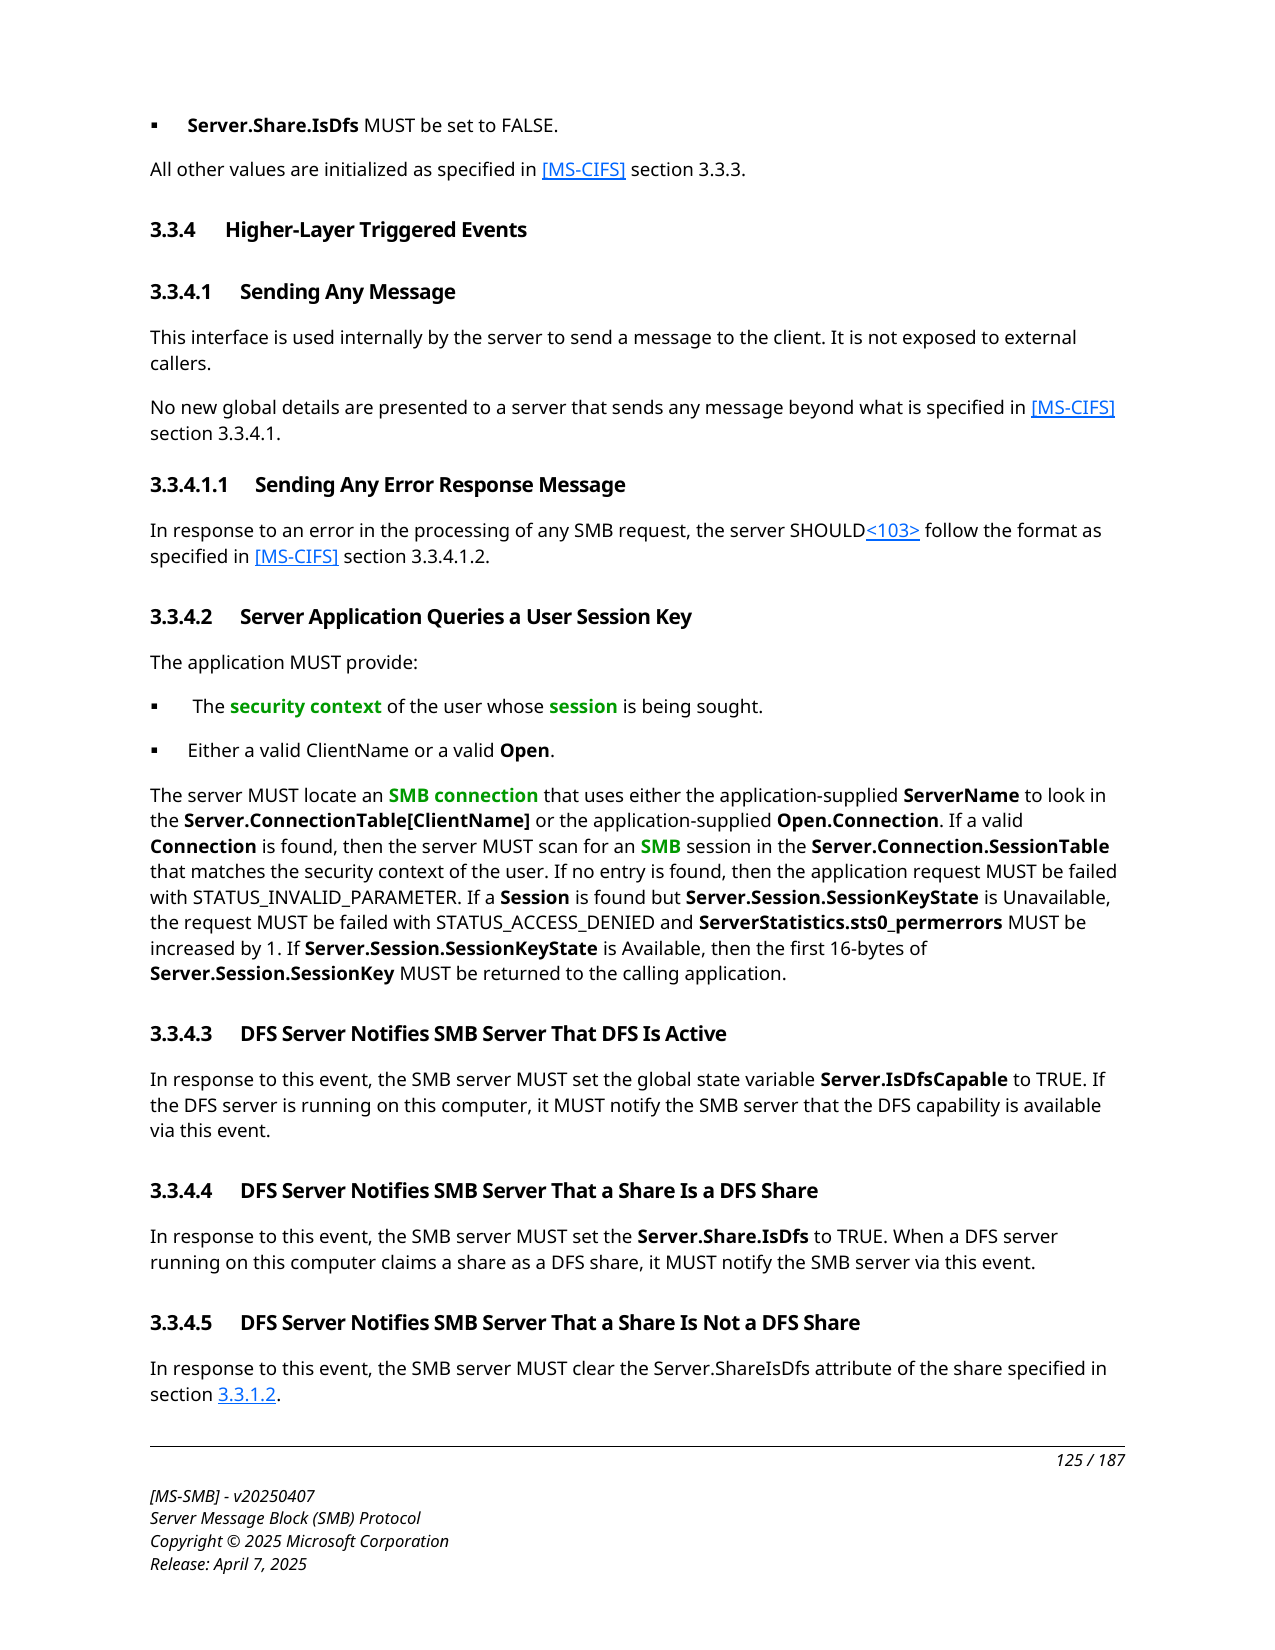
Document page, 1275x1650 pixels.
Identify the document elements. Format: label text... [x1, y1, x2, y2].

text In response to this event, the SMB server MUST set the Server.Share.IsDfs to TRUE. When a DFS server running on this computer claims a share as a DFS share, it MUST notify the SMB server via this event. [150, 1224, 1125, 1275]
subtitle DFS Server Notifies SMB Server That DFS Is Active [150, 1019, 1125, 1048]
subtitle Sending Any Message [150, 277, 1125, 306]
text In response to an error in the processing of any SMB request, the server SHOULD<103> follow the format as specified in [MS-CIFS] section 3.3.4.1.2. [150, 518, 1125, 569]
text The application MUST provide: [150, 649, 1125, 675]
subtitle Sending Any Error Response Message [150, 470, 1125, 499]
text In response to this event, the SMB server MUST clear the Server.ShareIsDfs attribute of the share specified in section 3.3.1.2. [150, 1355, 1125, 1406]
text The server MUST locate an SMB connection that uses either the application-supplied ServerName to look in the Server.ConnectionTable[ClientName] or the application-supplied Open.Connection. If a valid Connection is found, then the server MUST scan for an SMB session in the Server.Connection.SessionTable that matches the security context of the user. If no entry is found, then the application request MUST be failed with STATUS_INVALID_PARAMETER. If a Session is found but Server.Session.SessionKeyState is Unavailable, the request MUST be failed with STATUS_ACCESS_DENIED and ServerStatistics.sts0_permerrors MUST be increased by 1. If Server.Session.SessionKeyState is Available, then the first 16-bytes of Server.Session.SessionKey MUST be returned to the calling application. [150, 782, 1125, 986]
text In response to this event, the SMB server MUST set the global state variable Server.IsDfsCapable to TRUE. If the DFS server is running on this computer, it MUST notify the SMB server that the DFS capability is available via this event. [150, 1067, 1125, 1143]
text This interface is used internally by the server to send a message to the client. It is not exposed to external callers. [150, 324, 1125, 376]
subtitle Higher-Layer Triggered Events [150, 216, 1125, 244]
list Either a valid ClientName or a valid Open. [150, 738, 1125, 763]
subtitle Server Application Queries a User Session Key [150, 602, 1125, 630]
subtitle DFS Server Notifies SMB Server That a Share Is Not a DFS Share [150, 1308, 1125, 1337]
text All other values are initialized as specified in [MS-CIFS] section 3.3.3. [150, 157, 1125, 182]
text No new global details are presented to a server that sends any message beyond what is specified in [MS-CIFS] section 3.3.4.1. [150, 394, 1125, 445]
list The security context of the user whose session is being sought. [150, 693, 1125, 719]
list Server.Share.IsDfs MUST be set to FALSE. [150, 112, 1125, 138]
subtitle DFS Server Notifies SMB Server That a Share Is a DFS Share [150, 1177, 1125, 1205]
